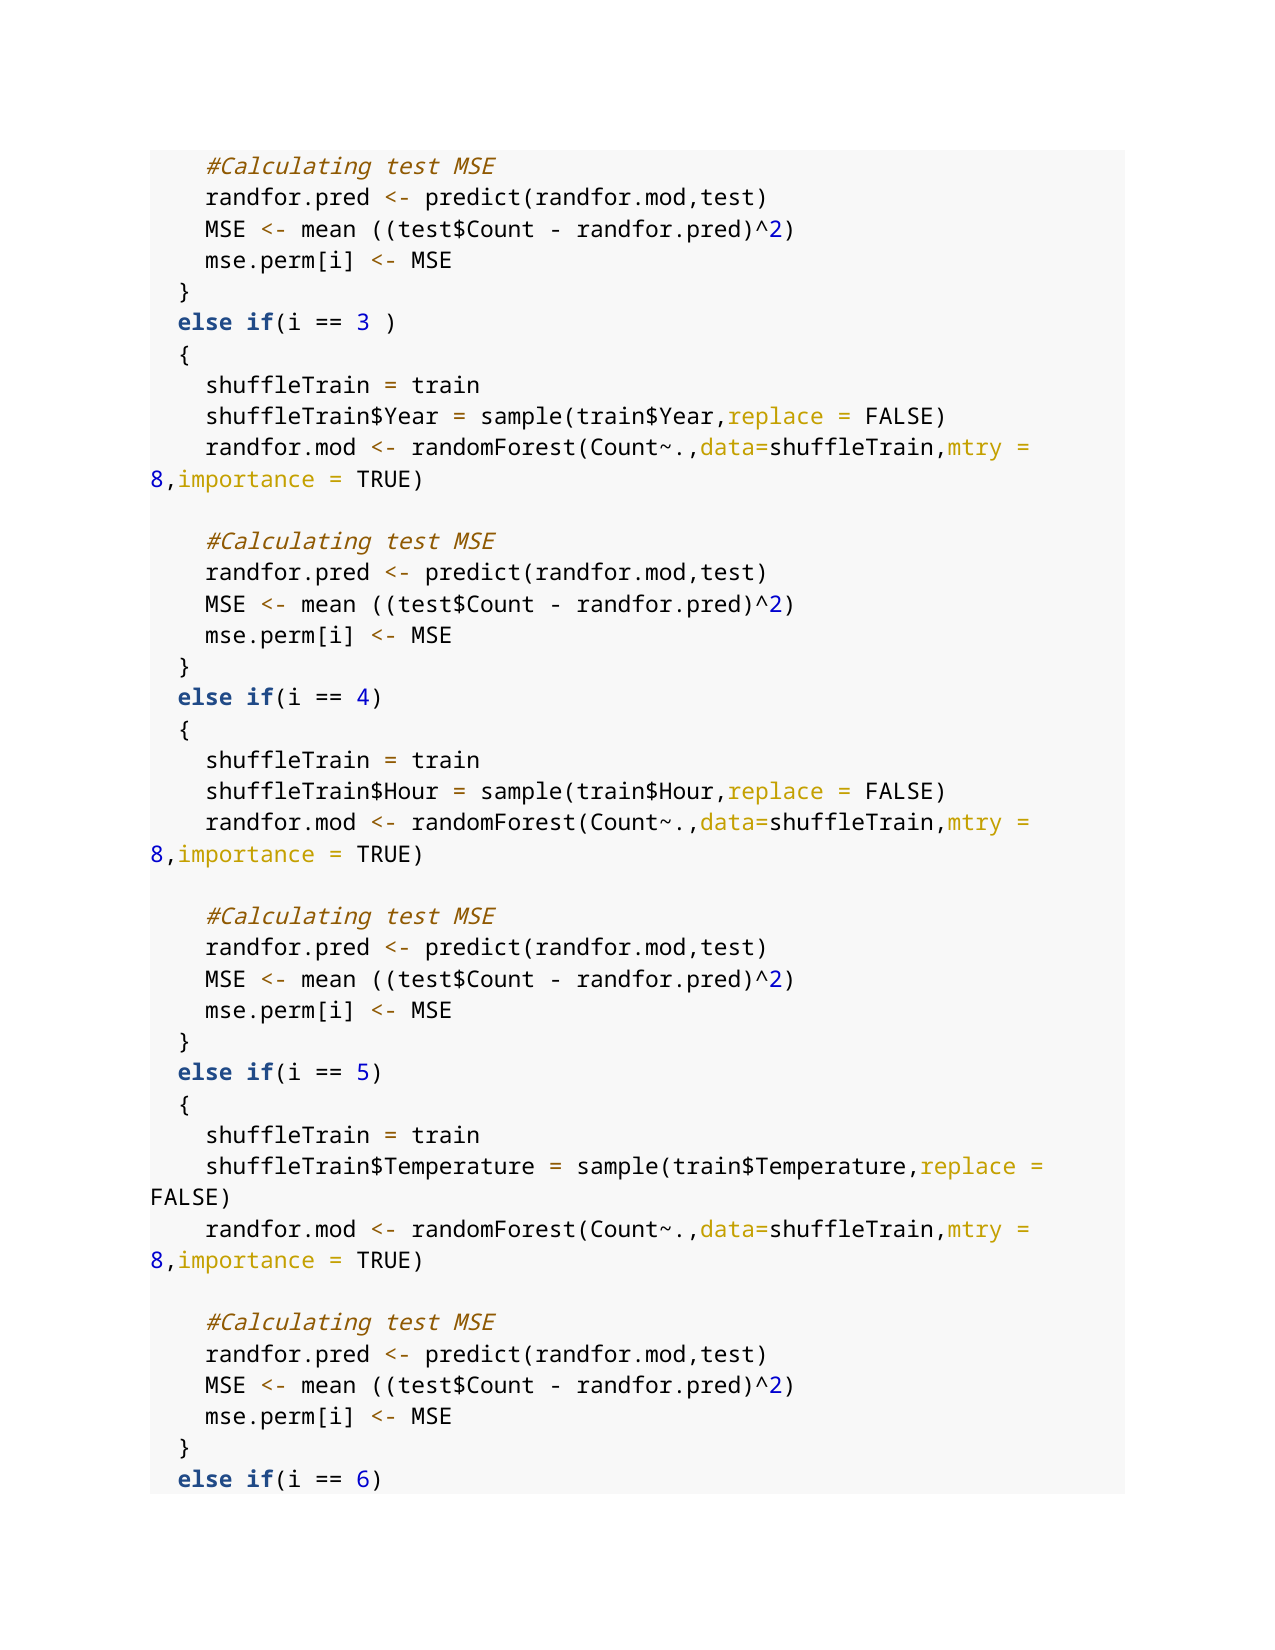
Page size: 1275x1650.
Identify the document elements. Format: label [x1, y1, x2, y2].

text [150, 150, 1125, 1494]
